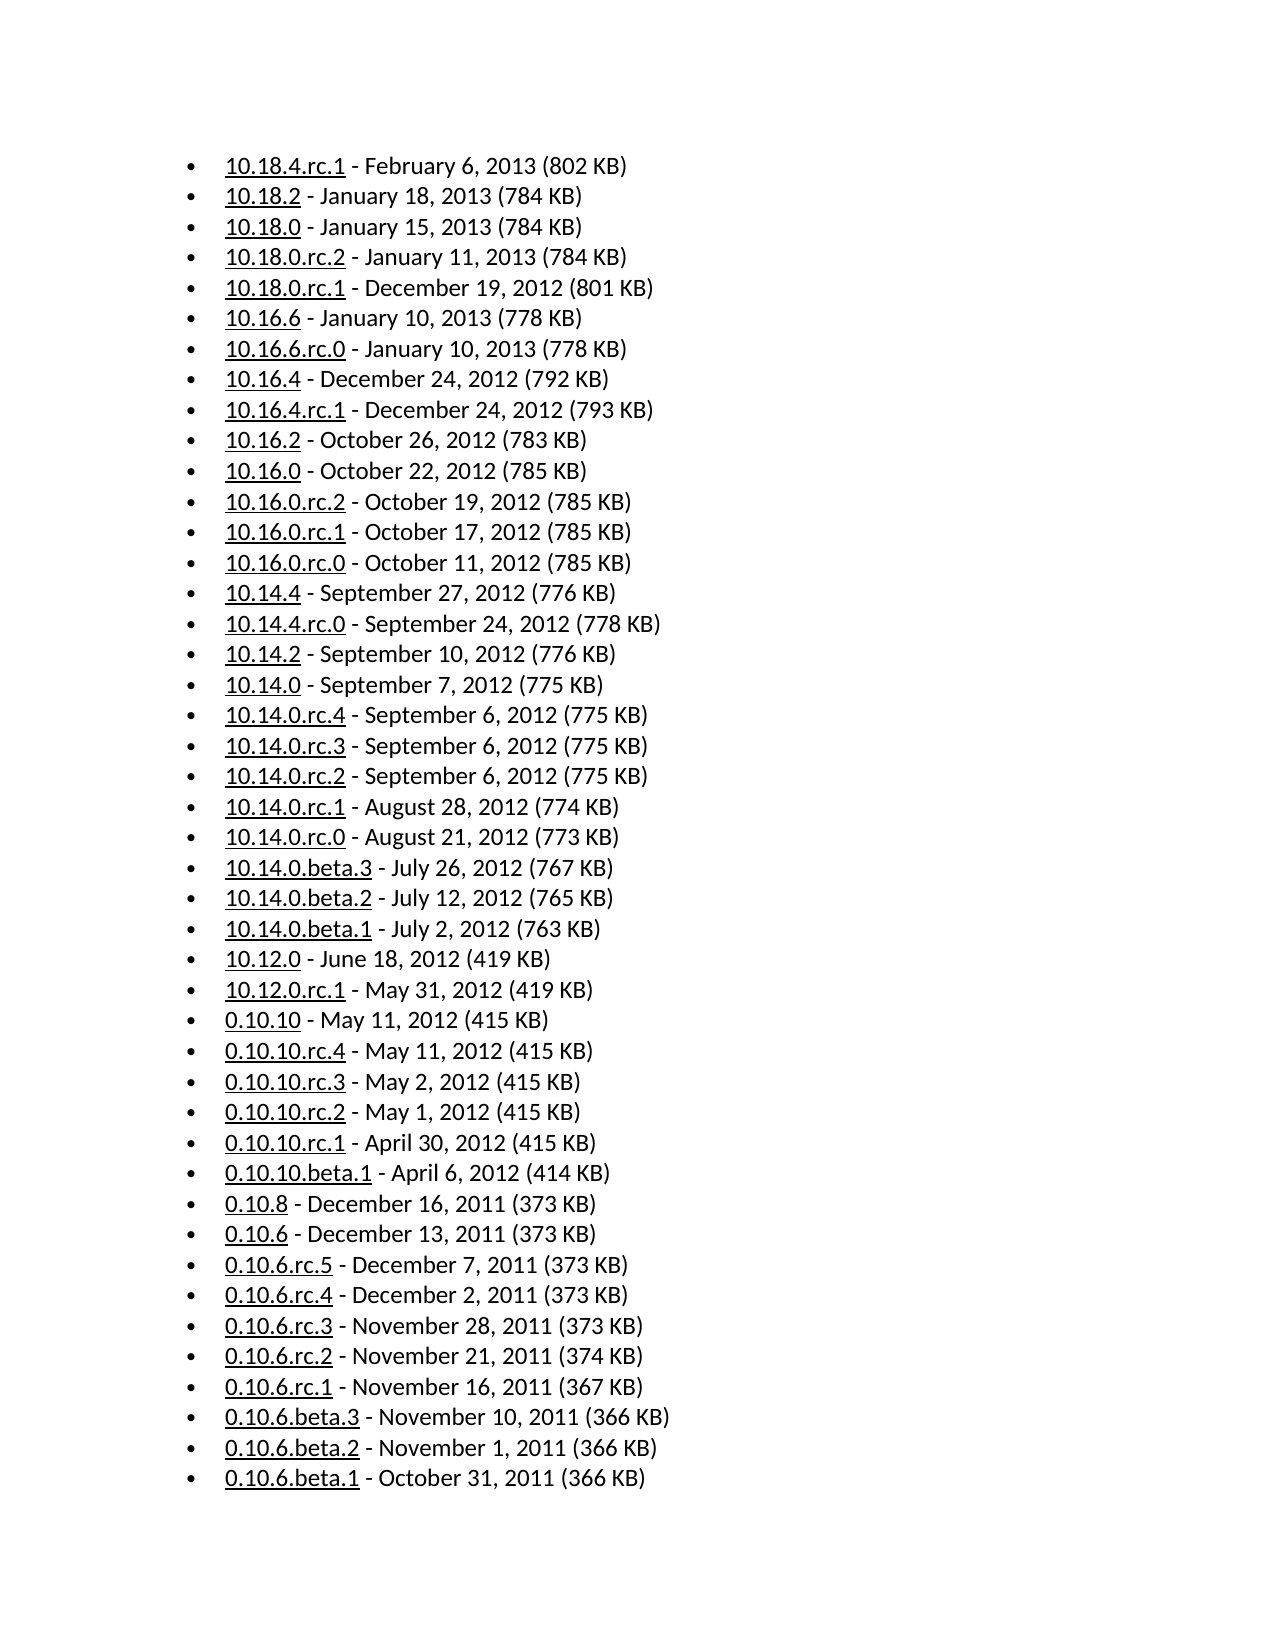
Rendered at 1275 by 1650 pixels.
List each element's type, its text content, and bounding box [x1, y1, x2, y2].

list 0.10.10.rc.2 - May 1, 2012 (415 KB) [187, 1096, 1125, 1127]
list 10.18.4.rc.1 - February 6, 2013 (802 KB) [187, 150, 1125, 181]
list 0.10.6.beta.3 - November 10, 2011 (366 KB) [187, 1401, 1125, 1432]
list 10.16.0 - October 22, 2012 (785 KB) [187, 455, 1125, 486]
list 0.10.6.beta.1 - October 31, 2011 (366 KB) [187, 1462, 1125, 1493]
list 10.18.0.rc.2 - January 11, 2013 (784 KB) [187, 242, 1125, 272]
list 10.16.4 - December 24, 2012 (792 KB) [187, 364, 1125, 394]
list 10.14.0 - September 7, 2012 (775 KB) [187, 669, 1125, 699]
list 10.16.6.rc.0 - January 10, 2013 (778 KB) [187, 333, 1125, 364]
list 10.14.0.rc.1 - August 28, 2012 (774 KB) [187, 791, 1125, 821]
list 10.14.0.rc.2 - September 6, 2012 (775 KB) [187, 760, 1125, 791]
list 0.10.6.beta.2 - November 1, 2011 (366 KB) [187, 1432, 1125, 1462]
list 10.14.0.rc.3 - September 6, 2012 (775 KB) [187, 730, 1125, 760]
list 0.10.6 - December 13, 2011 (373 KB) [187, 1218, 1125, 1249]
list 10.12.0 - June 18, 2012 (419 KB) [187, 943, 1125, 974]
list 10.18.0.rc.1 - December 19, 2012 (801 KB) [187, 272, 1125, 303]
list 10.14.0.beta.2 - July 12, 2012 (765 KB) [187, 882, 1125, 913]
list 0.10.6.rc.1 - November 16, 2011 (367 KB) [187, 1371, 1125, 1401]
list 0.10.6.rc.4 - December 2, 2011 (373 KB) [187, 1279, 1125, 1310]
list 10.14.0.beta.1 - July 2, 2012 (763 KB) [187, 913, 1125, 943]
list 10.14.4.rc.0 - September 24, 2012 (778 KB) [187, 608, 1125, 638]
list 10.12.0.rc.1 - May 31, 2012 (419 KB) [187, 974, 1125, 1004]
list 10.16.4.rc.1 - December 24, 2012 (793 KB) [187, 394, 1125, 425]
list 0.10.6.rc.3 - November 28, 2011 (373 KB) [187, 1310, 1125, 1340]
list 10.16.2 - October 26, 2012 (783 KB) [187, 425, 1125, 455]
list 10.16.6 - January 10, 2013 (778 KB) [187, 303, 1125, 333]
list 10.16.0.rc.1 - October 17, 2012 (785 KB) [187, 516, 1125, 547]
list 10.18.0 - January 15, 2013 (784 KB) [187, 211, 1125, 242]
list 0.10.10.rc.1 - April 30, 2012 (415 KB) [187, 1127, 1125, 1157]
list 10.18.2 - January 18, 2013 (784 KB) [187, 181, 1125, 211]
list 0.10.10.rc.3 - May 2, 2012 (415 KB) [187, 1066, 1125, 1096]
list 10.14.0.beta.3 - July 26, 2012 (767 KB) [187, 852, 1125, 882]
list 10.14.0.rc.0 - August 21, 2012 (773 KB) [187, 821, 1125, 852]
list 10.16.0.rc.0 - October 11, 2012 (785 KB) [187, 547, 1125, 577]
list 0.10.6.rc.5 - December 7, 2011 (373 KB) [187, 1249, 1125, 1279]
list 0.10.8 - December 16, 2011 (373 KB) [187, 1188, 1125, 1218]
list 10.14.4 - September 27, 2012 (776 KB) [187, 577, 1125, 608]
list 0.10.6.rc.2 - November 21, 2011 (374 KB) [187, 1340, 1125, 1371]
list 10.14.2 - September 10, 2012 (776 KB) [187, 638, 1125, 669]
list 10.14.0.rc.4 - September 6, 2012 (775 KB) [187, 699, 1125, 730]
list 10.16.0.rc.2 - October 19, 2012 (785 KB) [187, 486, 1125, 516]
list 0.10.10 - May 11, 2012 (415 KB) [187, 1004, 1125, 1035]
list 0.10.10.rc.4 - May 11, 2012 (415 KB) [187, 1035, 1125, 1066]
list 0.10.10.beta.1 - April 6, 2012 (414 KB) [187, 1157, 1125, 1188]
